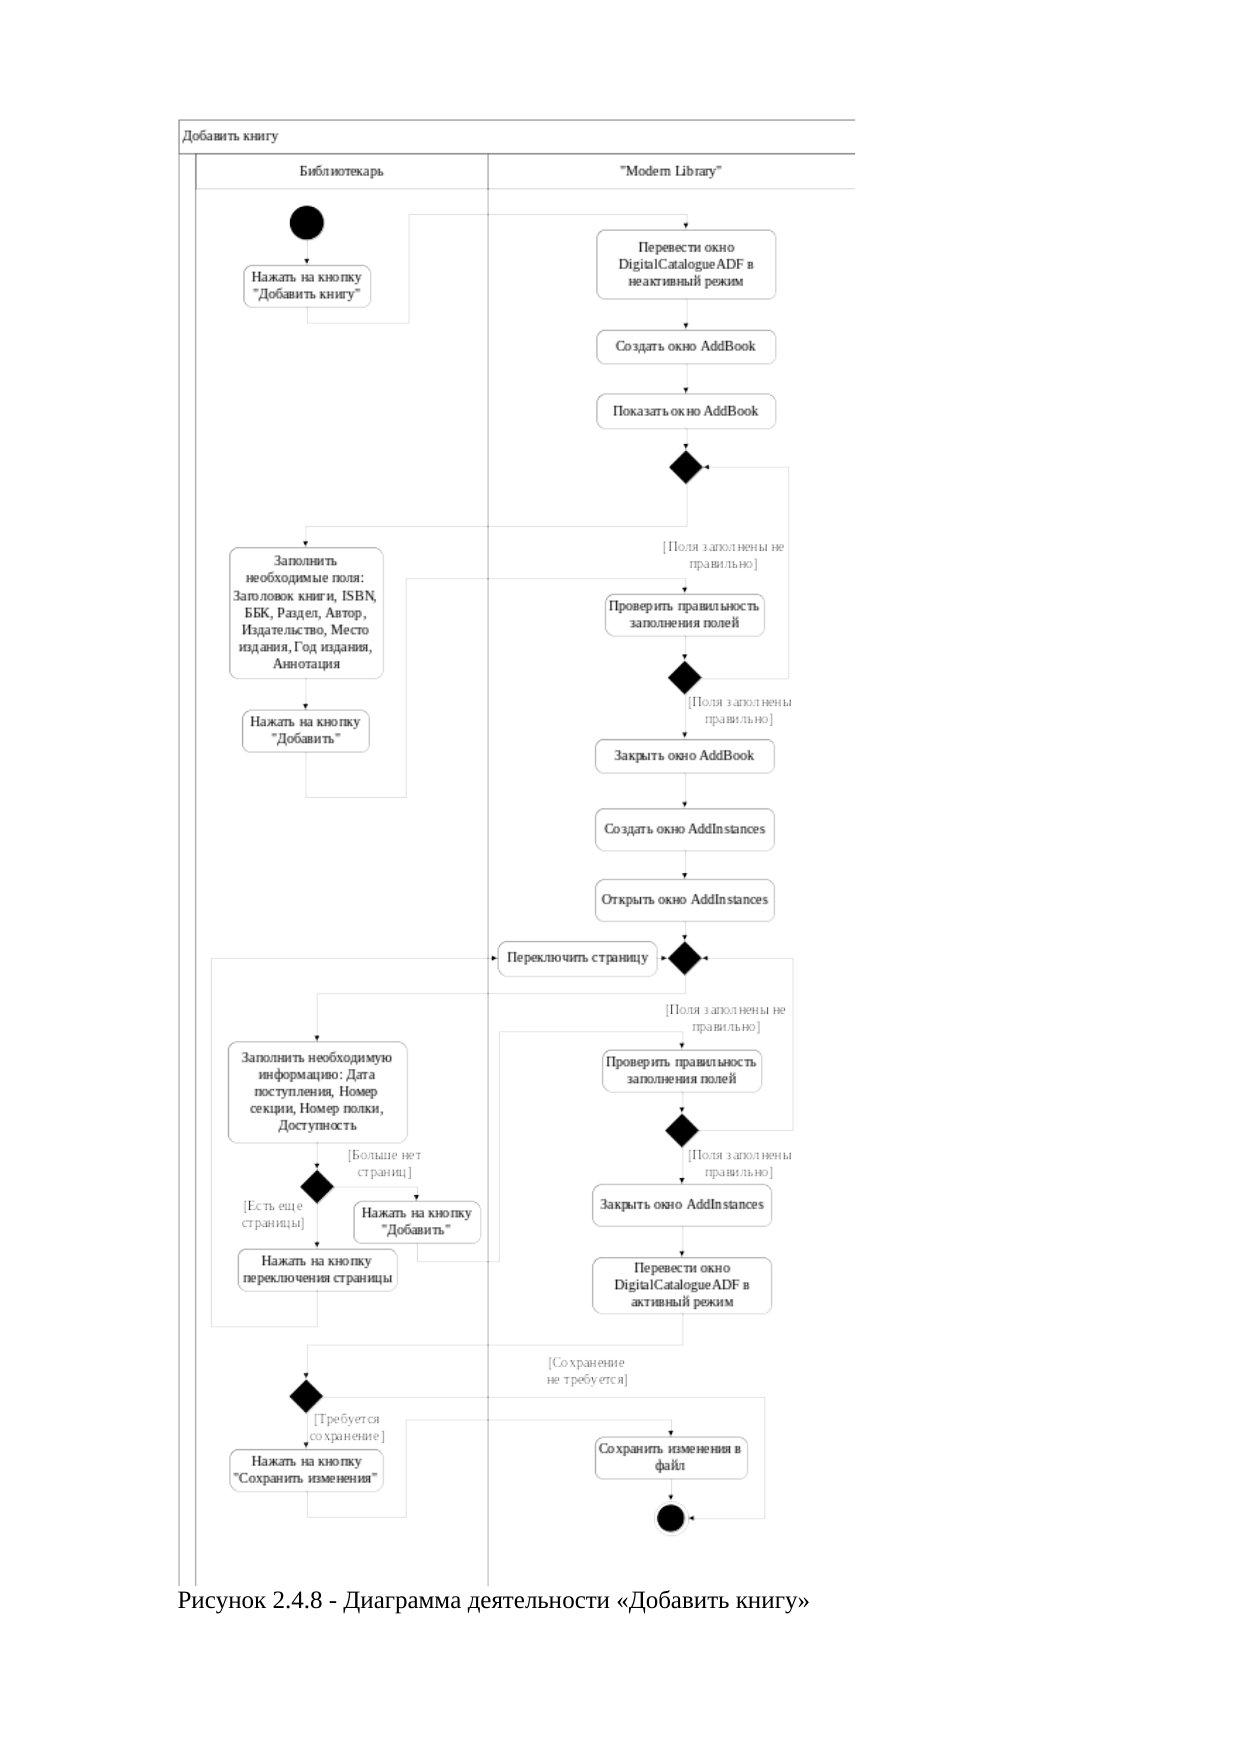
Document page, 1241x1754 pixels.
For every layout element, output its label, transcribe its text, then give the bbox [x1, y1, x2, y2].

text Рисунок 2.4.8 - Диаграмма деятельности «Добавить книгу» [177, 1585, 1181, 1614]
